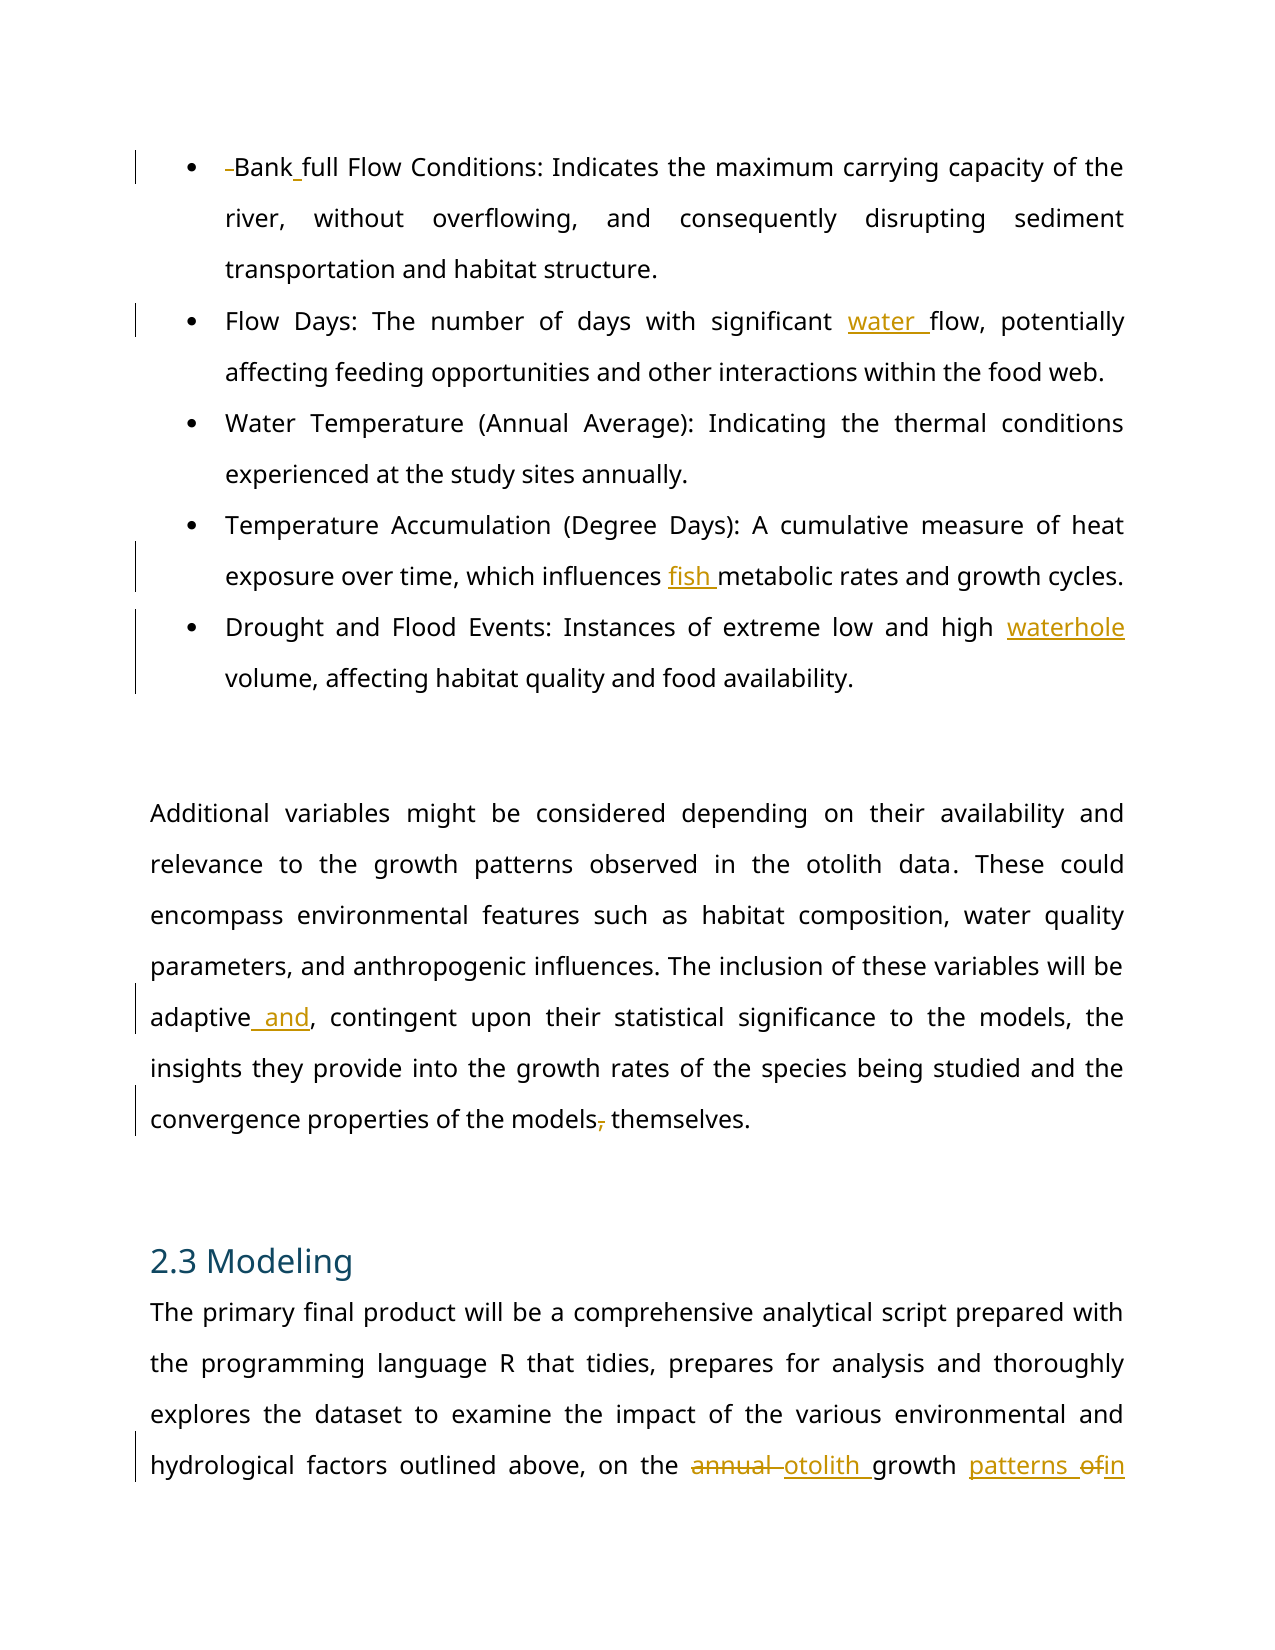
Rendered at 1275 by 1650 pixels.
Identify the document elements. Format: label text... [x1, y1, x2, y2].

list Temperature Accumulation (Degree Days): A cumulative measure of heat exposure over time, which influences metabolic rates and growth cycles. [187, 507, 1125, 592]
list Flow Days: The number of days with significant flow, potentially affecting feeding opportunities and other interactions within the food web. [187, 303, 1125, 388]
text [150, 1295, 1125, 1482]
list Water Temperature (Annual Average): Indicating the thermal conditions experienced at the study sites annually. [187, 405, 1125, 490]
text Additional variables might be considered depending on their availability and relevance to the growth patterns observed in the otolith data. These could encompass environmental features such as habitat composition, water quality parameters, and anthropogenic influences. The inclusion of these variables will be adaptive, contingent upon their statistical significance to the models, the insights they provide into the growth rates of the species being studied and the convergence properties of the models themselves. [150, 796, 1125, 1136]
list Drought and Flood Events: Instances of extreme low and high volume, affecting habitat quality and food availability. [187, 609, 1125, 694]
list Bankfull Flow Conditions: Indicates the maximum carrying capacity of the river, without overflowing, and consequently disrupting sediment transportation and habitat structure. [187, 150, 1125, 286]
subtitle 2.3 Modeling [150, 1237, 1125, 1283]
